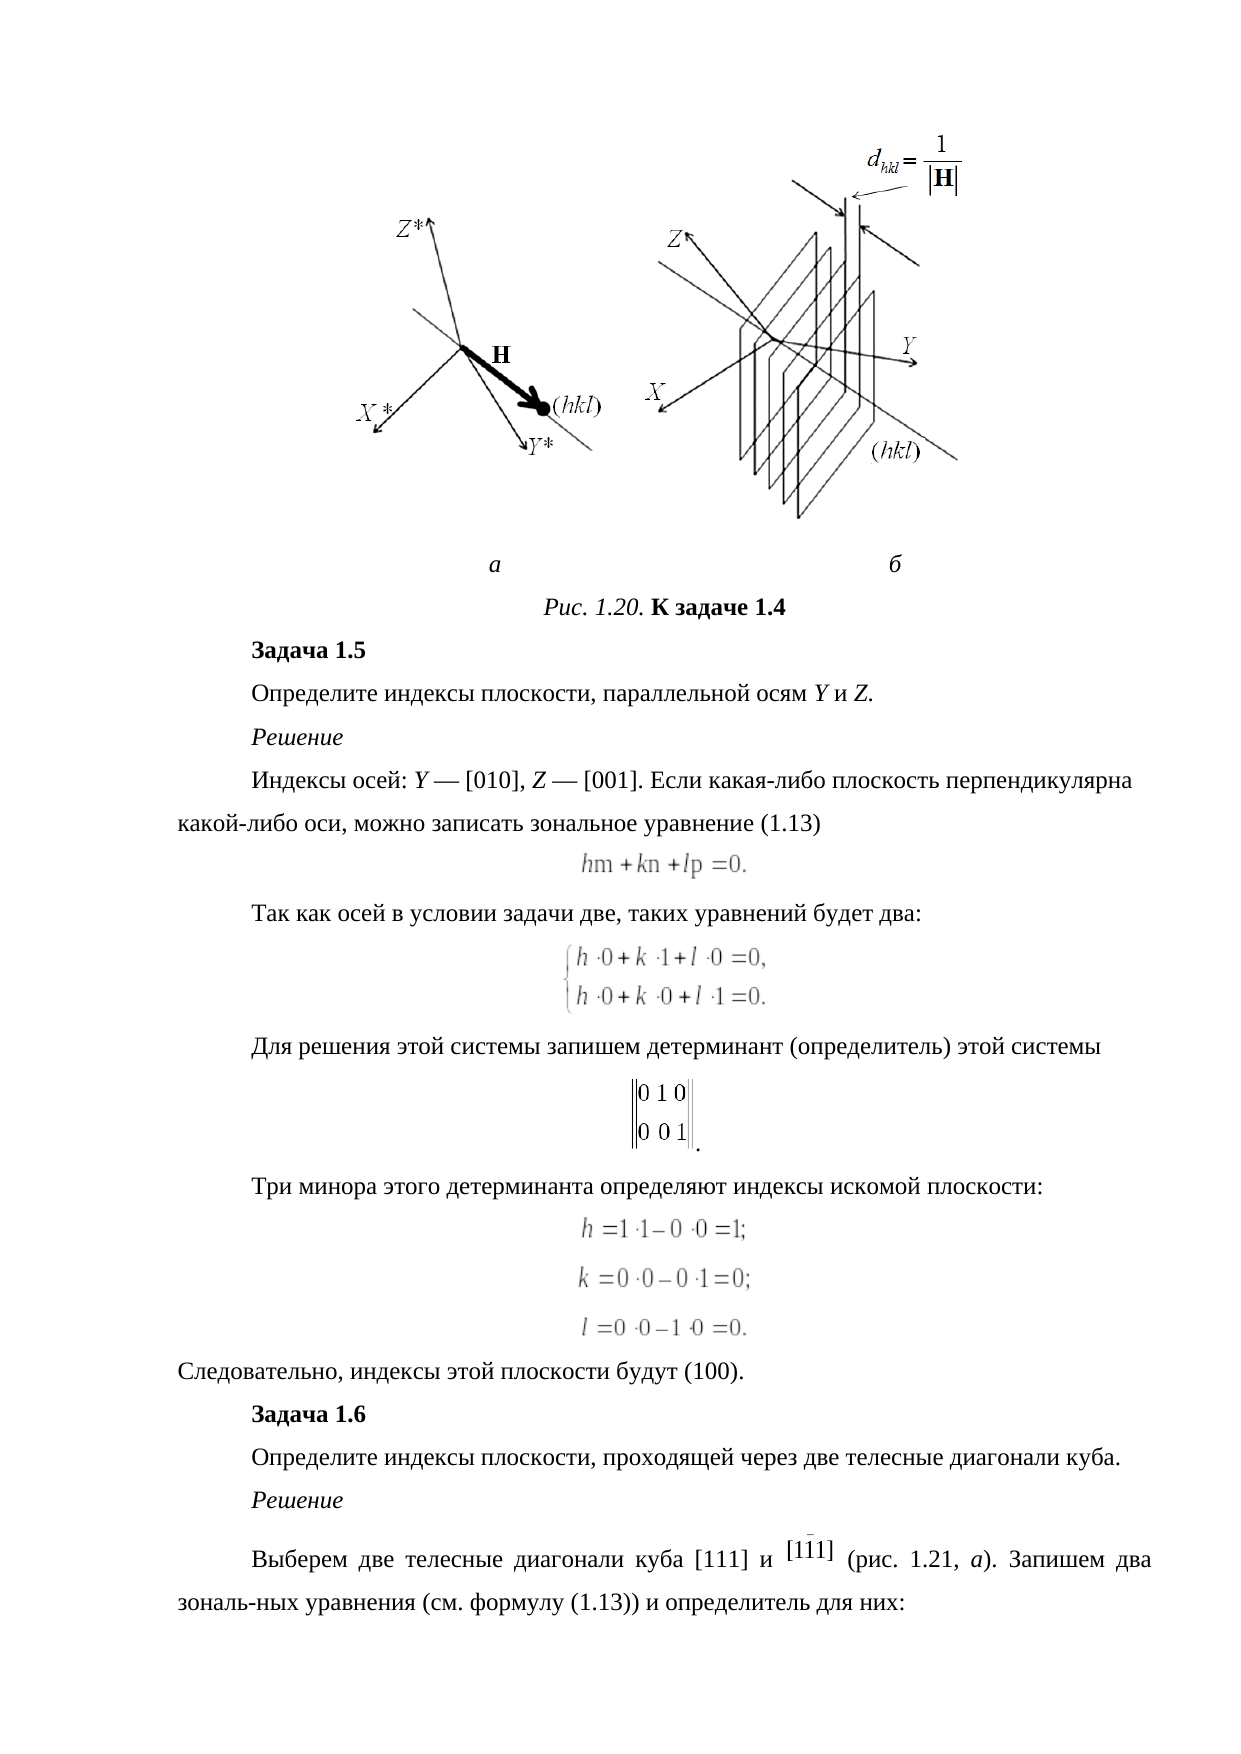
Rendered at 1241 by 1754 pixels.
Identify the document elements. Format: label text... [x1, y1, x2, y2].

text . [177, 1074, 1152, 1157]
text Определите индексы плоскости, параллельной осям Y и Z. [177, 678, 1152, 707]
text а б [177, 549, 1152, 578]
text Следовательно, индексы этой плоскости будут (100). [177, 1356, 1152, 1385]
text Решение [177, 1485, 1152, 1514]
picture [348, 118, 980, 536]
text Определите индексы плоскости, проходящей через две телесные диагонали куба. [177, 1442, 1152, 1471]
text Три минора этого детерминанта определяют индексы искомой плоскости: [177, 1171, 1152, 1200]
text Так как осей в условии задачи две, таких уравнений будет два: [177, 898, 1152, 927]
text Задача 1.5 [177, 635, 1152, 664]
text Рис. 1.20. К задаче 1.4 [177, 592, 1152, 621]
text Решение [177, 722, 1152, 750]
text Задача 1.6 [177, 1399, 1152, 1428]
text Для решения этой системы запишем детерминант (определитель) этой системы [177, 1031, 1152, 1060]
text Выберем две телесные диагонали куба [111] и (рис. 1.21, а). Запишем два зональ-ных уравнения (см. формулу (1.13)) и определитель для них: [177, 1528, 1152, 1616]
text Индексы осей: Y — [010], Z — [001]. Если какая-либо плоскость перпендикулярна какой-либо оси, можно записать зональное уравнение (1.13) [177, 765, 1152, 837]
